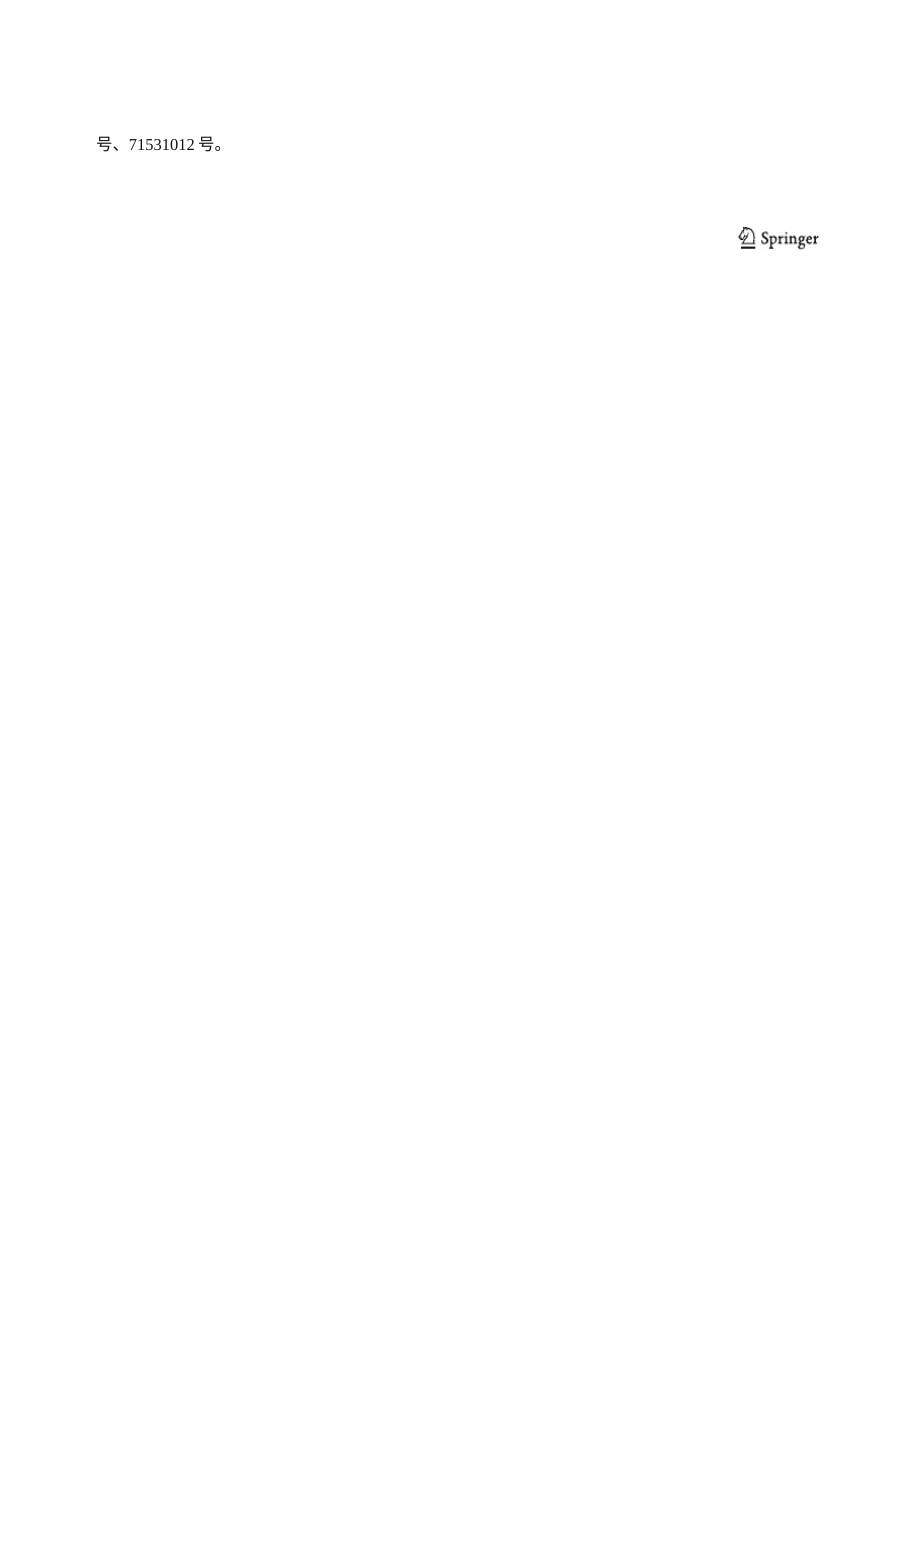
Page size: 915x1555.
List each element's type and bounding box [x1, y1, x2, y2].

picture [737, 227, 821, 251]
text [96, 105, 817, 154]
